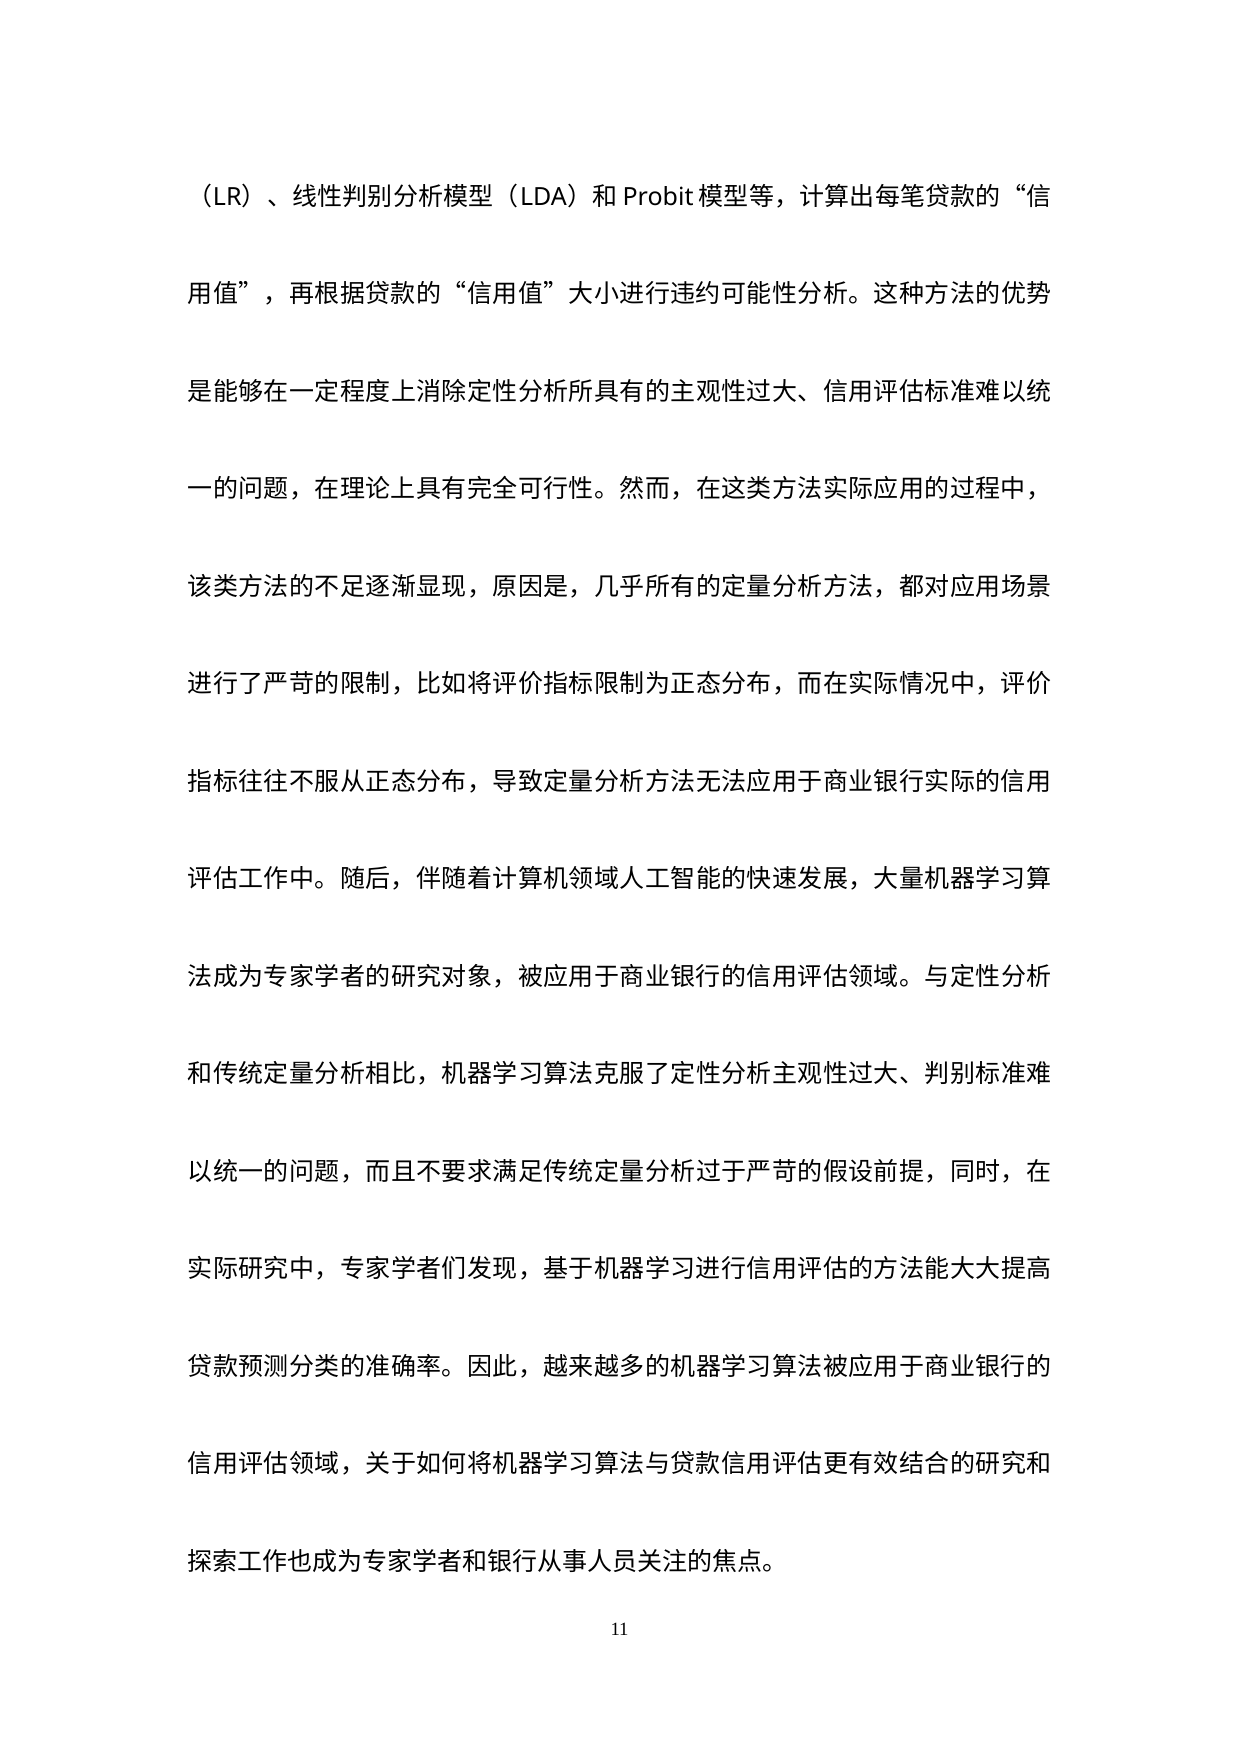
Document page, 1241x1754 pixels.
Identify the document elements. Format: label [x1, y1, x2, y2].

text [187, 162, 1053, 1592]
